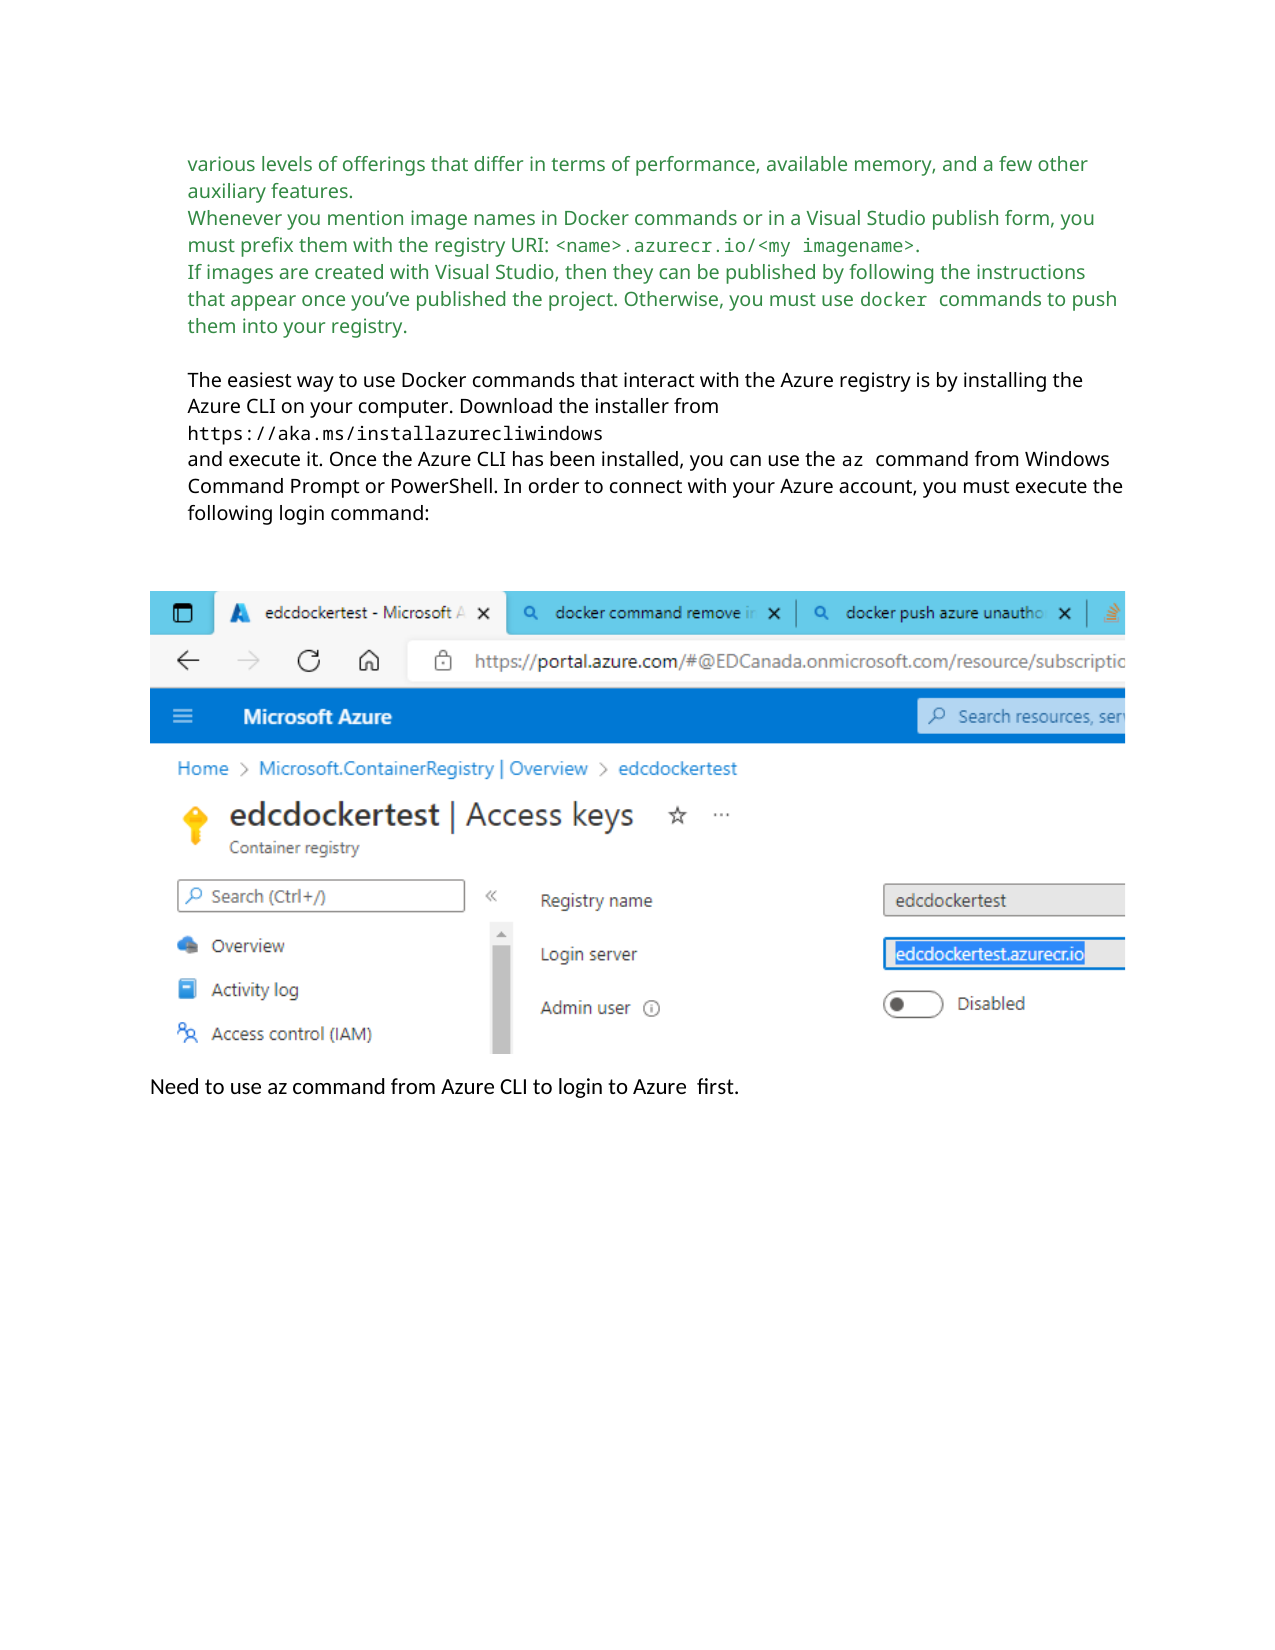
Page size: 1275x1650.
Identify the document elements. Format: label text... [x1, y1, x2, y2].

text following login command: [187, 499, 1125, 526]
picture [150, 591, 1125, 1054]
text If images are created with Visual Studio, then they can be published by following the instructions [187, 258, 1125, 285]
text and execute it. Once the Azure CLI has been installed, you can use the az command from Windows [187, 445, 1125, 472]
text Azure CLI on your computer. Download the installer from https://aka.ms/installazurecliwindows [187, 393, 1125, 445]
text that appear once you’ve published the project. Otherwise, you must use docker commands to push [187, 285, 1125, 312]
text them into your registry. [187, 312, 1125, 339]
text auxiliary features. [187, 177, 1125, 204]
text must prefix them with the registry URI: <name>.azurecr.io/<my imagename>. [187, 231, 1125, 258]
text The easiest way to use Docker commands that interact with the Azure registry is by installing the [187, 366, 1125, 393]
text Whenever you mention image names in Docker commands or in a Visual Studio publish form, you [187, 204, 1125, 231]
text various levels of offerings that differ in terms of performance, available memory, and a few other [187, 150, 1125, 177]
text Need to use az command from Azure CLI to login to Azure first. [150, 1072, 1125, 1100]
text Command Prompt or PowerShell. In order to connect with your Azure account, you must execute the [187, 472, 1125, 499]
